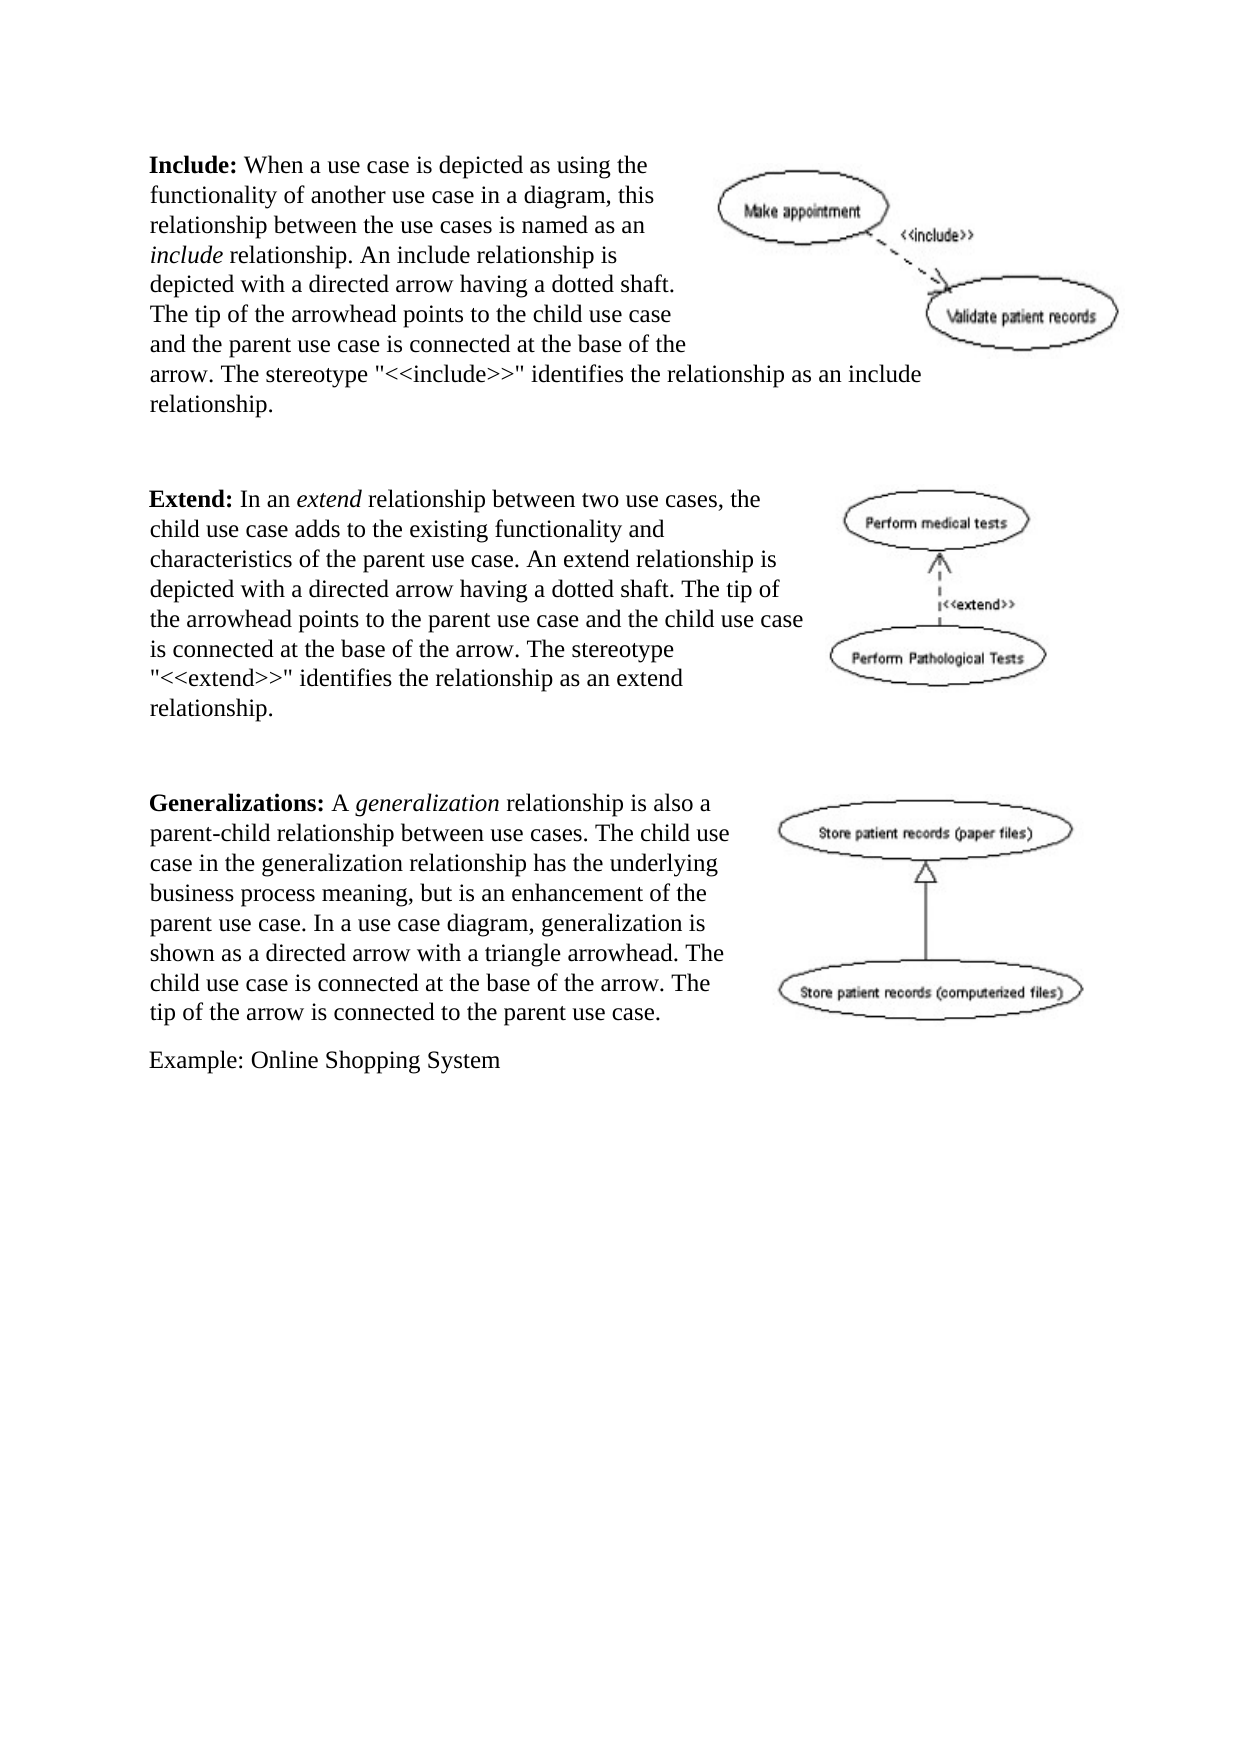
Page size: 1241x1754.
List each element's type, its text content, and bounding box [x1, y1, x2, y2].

picture [759, 794, 1090, 1027]
text Example: Online Shopping System [148, 1045, 1083, 1074]
picture [712, 163, 1125, 359]
picture [825, 484, 1053, 693]
text Extend: In an extend relationship between two use cases, the child use case adds to the existing functionality and characteristics of the parent use case. An extend relationship is depicted with a directed arrow having a dotted shaft. The tip of the arrowhead points to the parent use case and the child use case is connected at the base of the arrow. The stereotype "<<extend>>" identifies the relationship as an extend relationship. [148, 484, 1046, 722]
